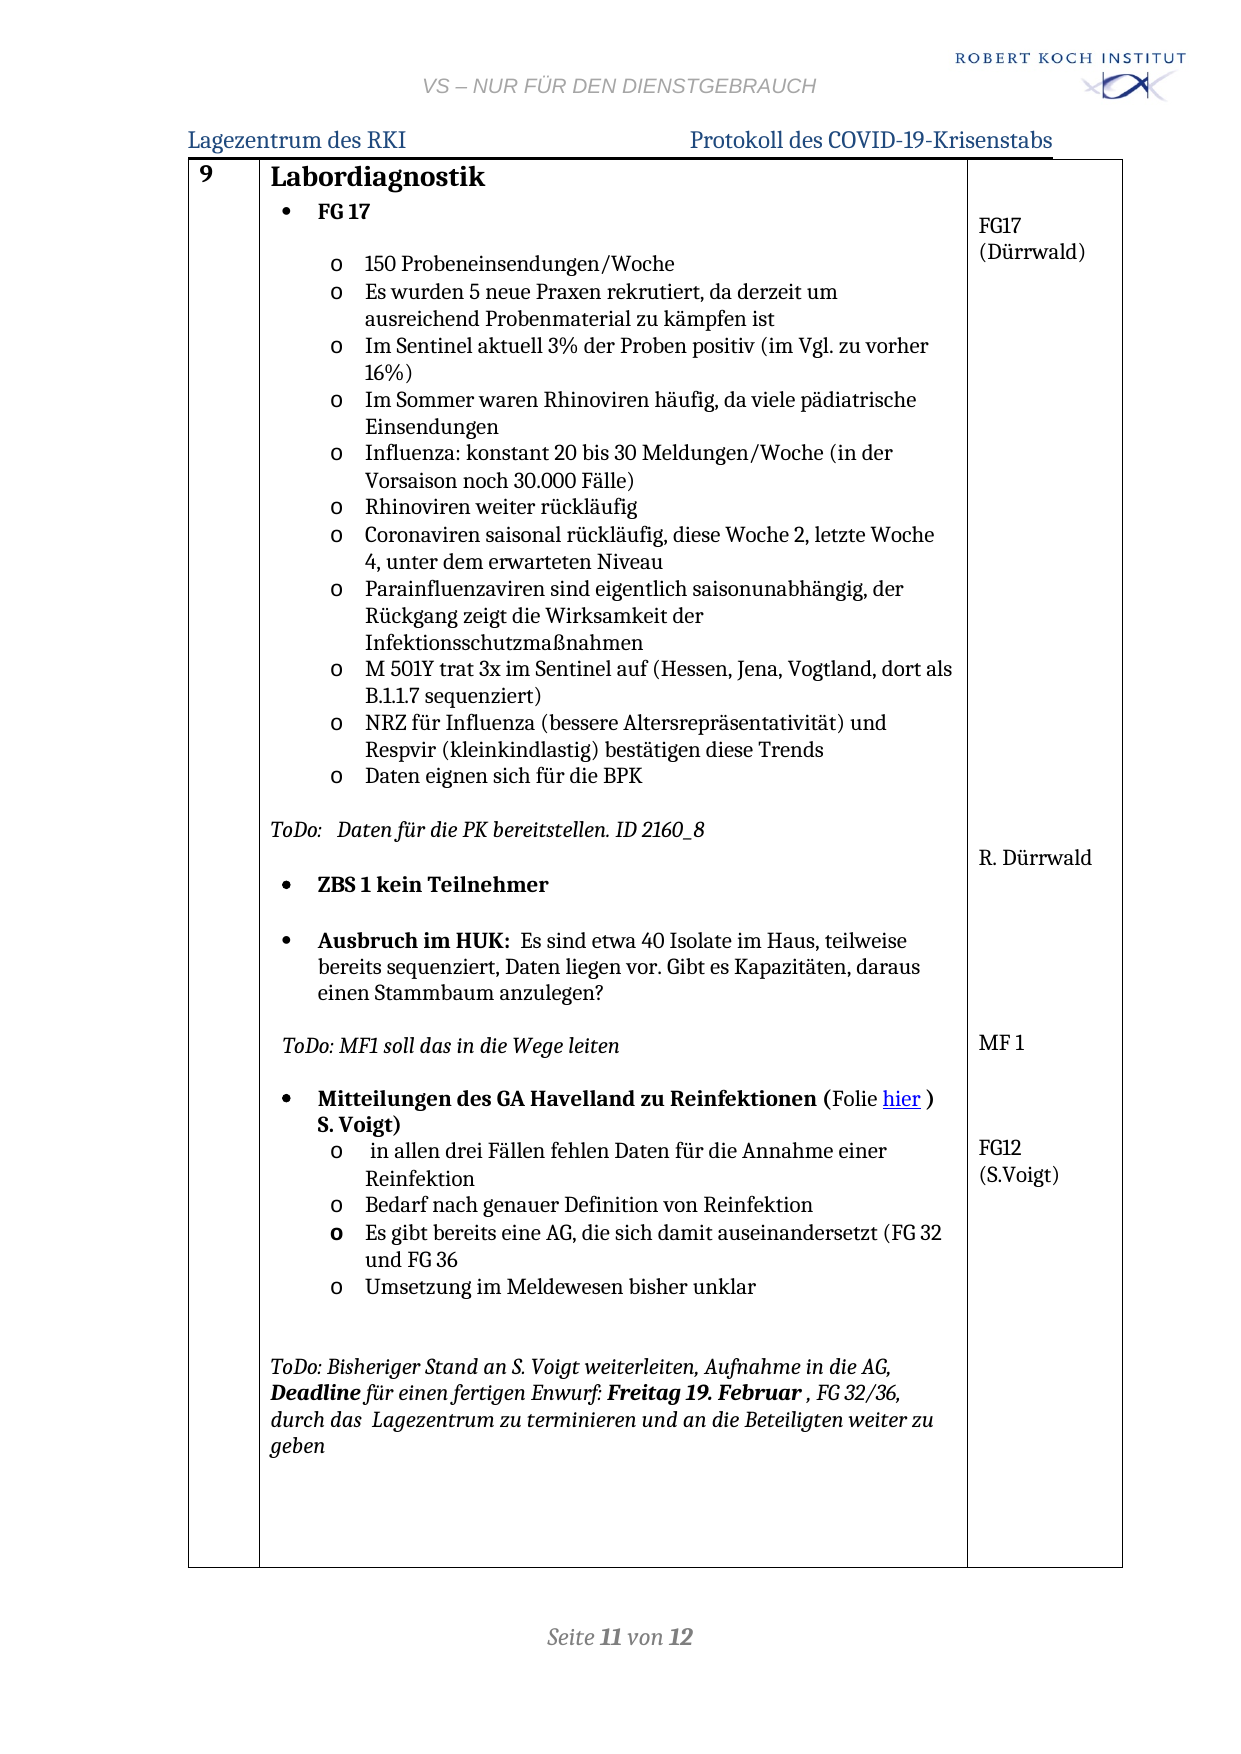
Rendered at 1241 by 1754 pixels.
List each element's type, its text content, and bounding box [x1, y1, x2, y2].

table_cell 9 [189, 160, 259, 1567]
table_cell Labordiagnostik FG 17 150 Probeneinsendungen/Woche Es wurden 5 neue Praxen rekrutiert, da derzeit um ausreichend Probenmaterial zu kämpfen ist Im Sentinel aktuell 3% der Proben positiv (im Vgl. zu vorher 16%) Im Sommer waren Rhinoviren häufig, da viele pädiatrische Einsendungen Influenza: konstant 20 bis 30 Meldungen/Woche (in der Vorsaison noch 30.000 Fälle) Rhinoviren weiter rückläufig Coronaviren saisonal rückläufig, diese Woche 2, letzte Woche 4, unter dem erwarteten Niveau Parainfluenzaviren sind eigentlich saisonunabhängig, der Rückgang zeigt die Wirksamkeit der Infektionsschutzmaßnahmen M 501Y trat 3x im Sentinel auf (Hessen, Jena, Vogtland, dort als B.1.1.7 sequenziert) NRZ für Influenza (bessere Altersrepräsentativität) und Respvir (kleinkindlastig) bestätigen diese Trends Daten eignen sich für die BPK ToDo: Daten für die PK bereitstellen. ID 2160_8 ZBS 1 kein Teilnehmer Ausbruch im HUK: Es sind etwa 40 Isolate im Haus, teilweise bereits sequenziert, Daten liegen vor. Gibt es Kapazitäten, daraus einen Stammbaum anzulegen? ToDo: MF1 soll das in die Wege leiten Mitteilungen des GA Havelland zu Reinfektionen (Folie hier ) S. Voigt) in allen drei Fällen fehlen Daten für die Annahme einer Reinfektion Bedarf nach genauer Definition von Reinfektion Es gibt bereits eine AG, die sich damit auseinandersetzt (FG 32 und FG 36 Umsetzung im Meldewesen bisher unklar ToDo: Bisheriger Stand an S. Voigt weiterleiten, Aufnahme in die AG, Deadline für einen fertigen Enwurf: Freitag 19. Februar , FG 32/36, durch das Lagezentrum zu terminieren und an die Beteiligten weiter zu geben [260, 160, 967, 1567]
table_cell FG17 (Dürrwald) R. Dürrwald MF 1 FG12 (S.Voigt) [968, 160, 1122, 1567]
picture [947, 28, 1207, 105]
